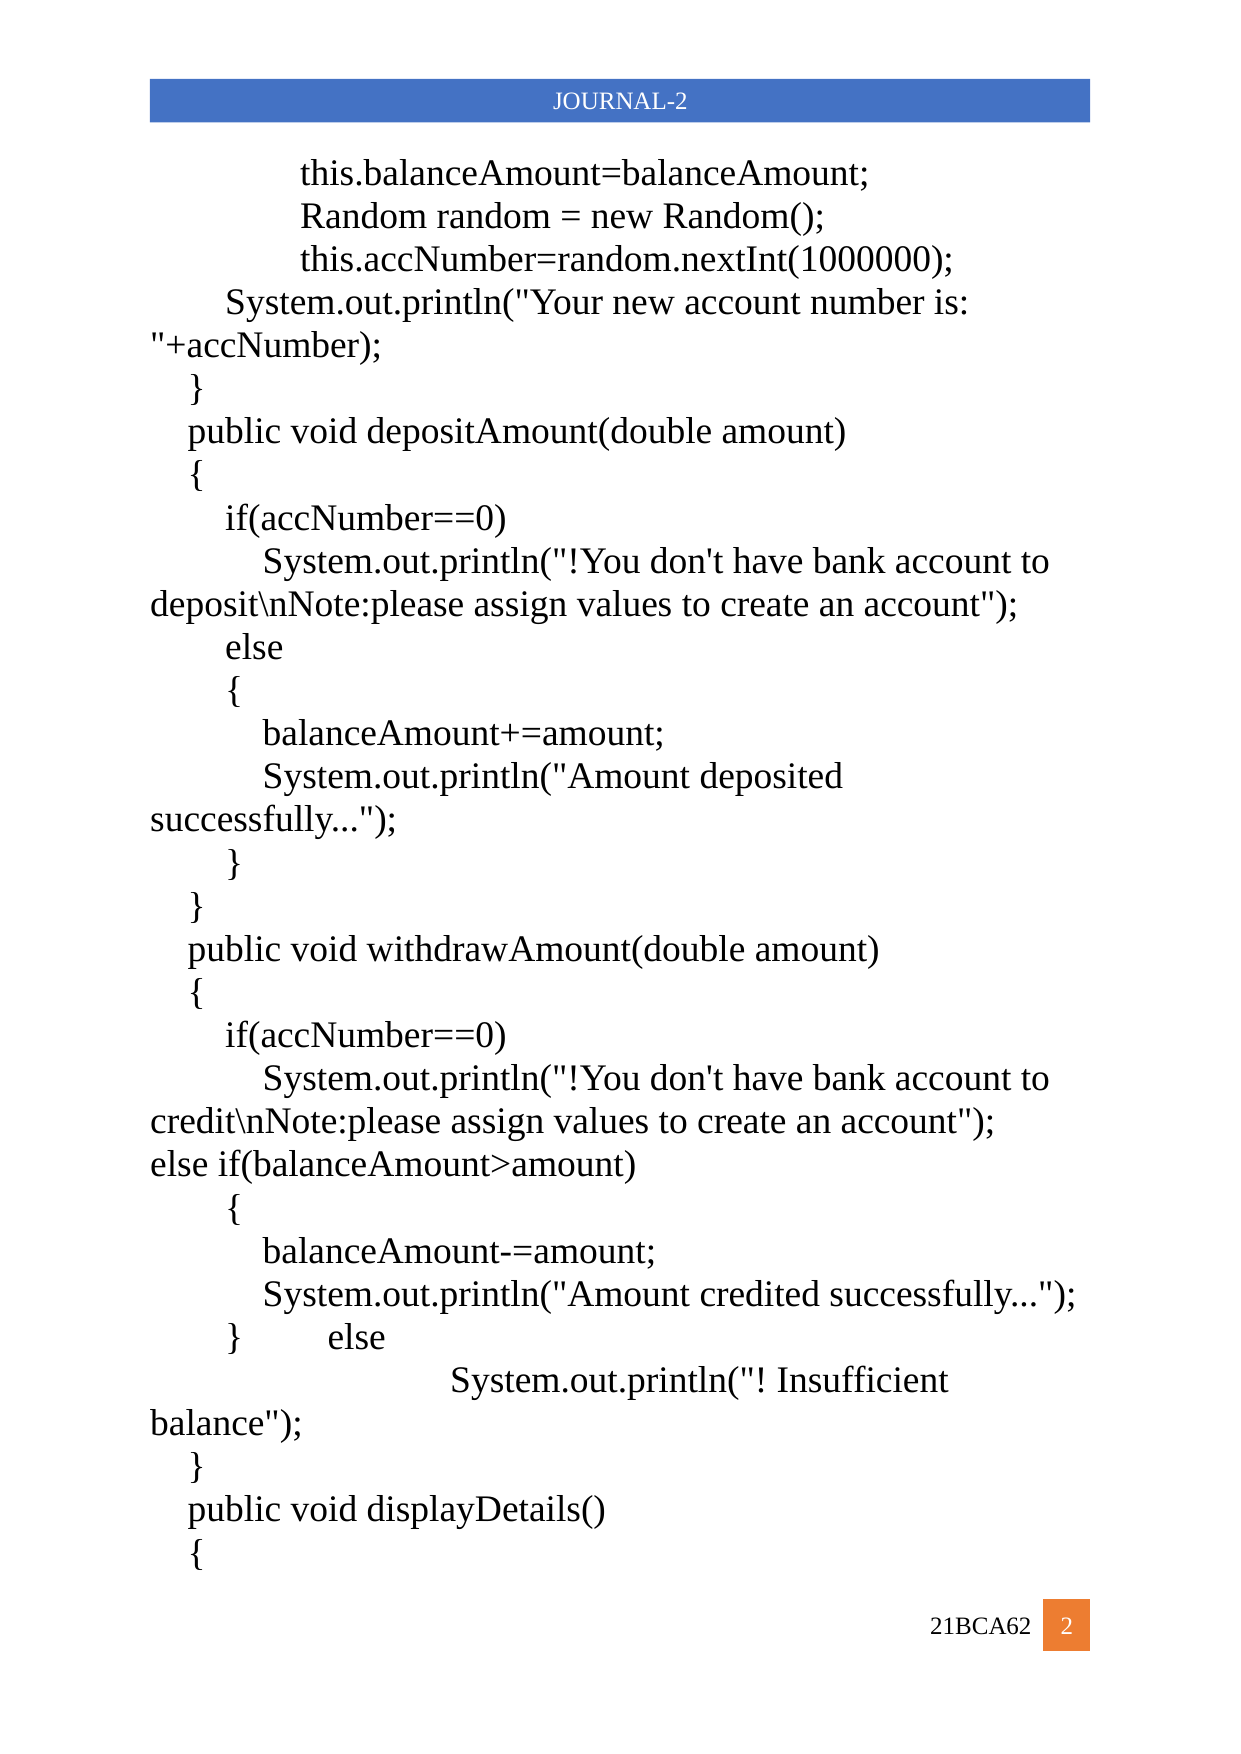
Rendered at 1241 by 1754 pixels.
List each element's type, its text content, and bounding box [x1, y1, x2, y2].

text if(accNumber==0) [150, 1012, 1090, 1056]
text public void depositAmount(double amount) [150, 409, 1090, 452]
text { [150, 969, 1090, 1012]
text } [150, 883, 1090, 926]
text public void displayDetails() [150, 1487, 1090, 1530]
text } else [150, 1314, 1090, 1357]
text public void withdrawAmount(double amount) [150, 926, 1090, 969]
text this.accNumber=random.nextInt(1000000); [150, 236, 1090, 279]
text { [150, 452, 1090, 495]
text else [150, 624, 1090, 667]
text balanceAmount-=amount; [150, 1228, 1090, 1271]
text System.out.println("!You don't have bank account to credit\nNote:please assign values to create an account"); else if(balanceAmount>amount) [150, 1056, 1090, 1185]
text { [150, 1185, 1090, 1228]
text Random random = new Random(); [150, 193, 1090, 236]
text System.out.println("Your new account number is: "+accNumber); [150, 279, 1090, 366]
text } [150, 366, 1090, 409]
text System.out.println("! Insufficient balance"); [150, 1357, 1090, 1444]
text { [150, 667, 1090, 711]
text } [150, 1444, 1090, 1487]
text if(accNumber==0) [150, 495, 1090, 538]
text { [150, 1530, 1090, 1573]
text System.out.println("Amount credited successfully..."); [150, 1271, 1090, 1314]
text System.out.println("Amount deposited successfully..."); [150, 754, 1090, 840]
text } [150, 840, 1090, 883]
text System.out.println("!You don't have bank account to deposit\nNote:please assign values to create an account"); [150, 538, 1090, 624]
text this.balanceAmount=balanceAmount; [150, 150, 1090, 193]
text balanceAmount+=amount; [150, 711, 1090, 754]
